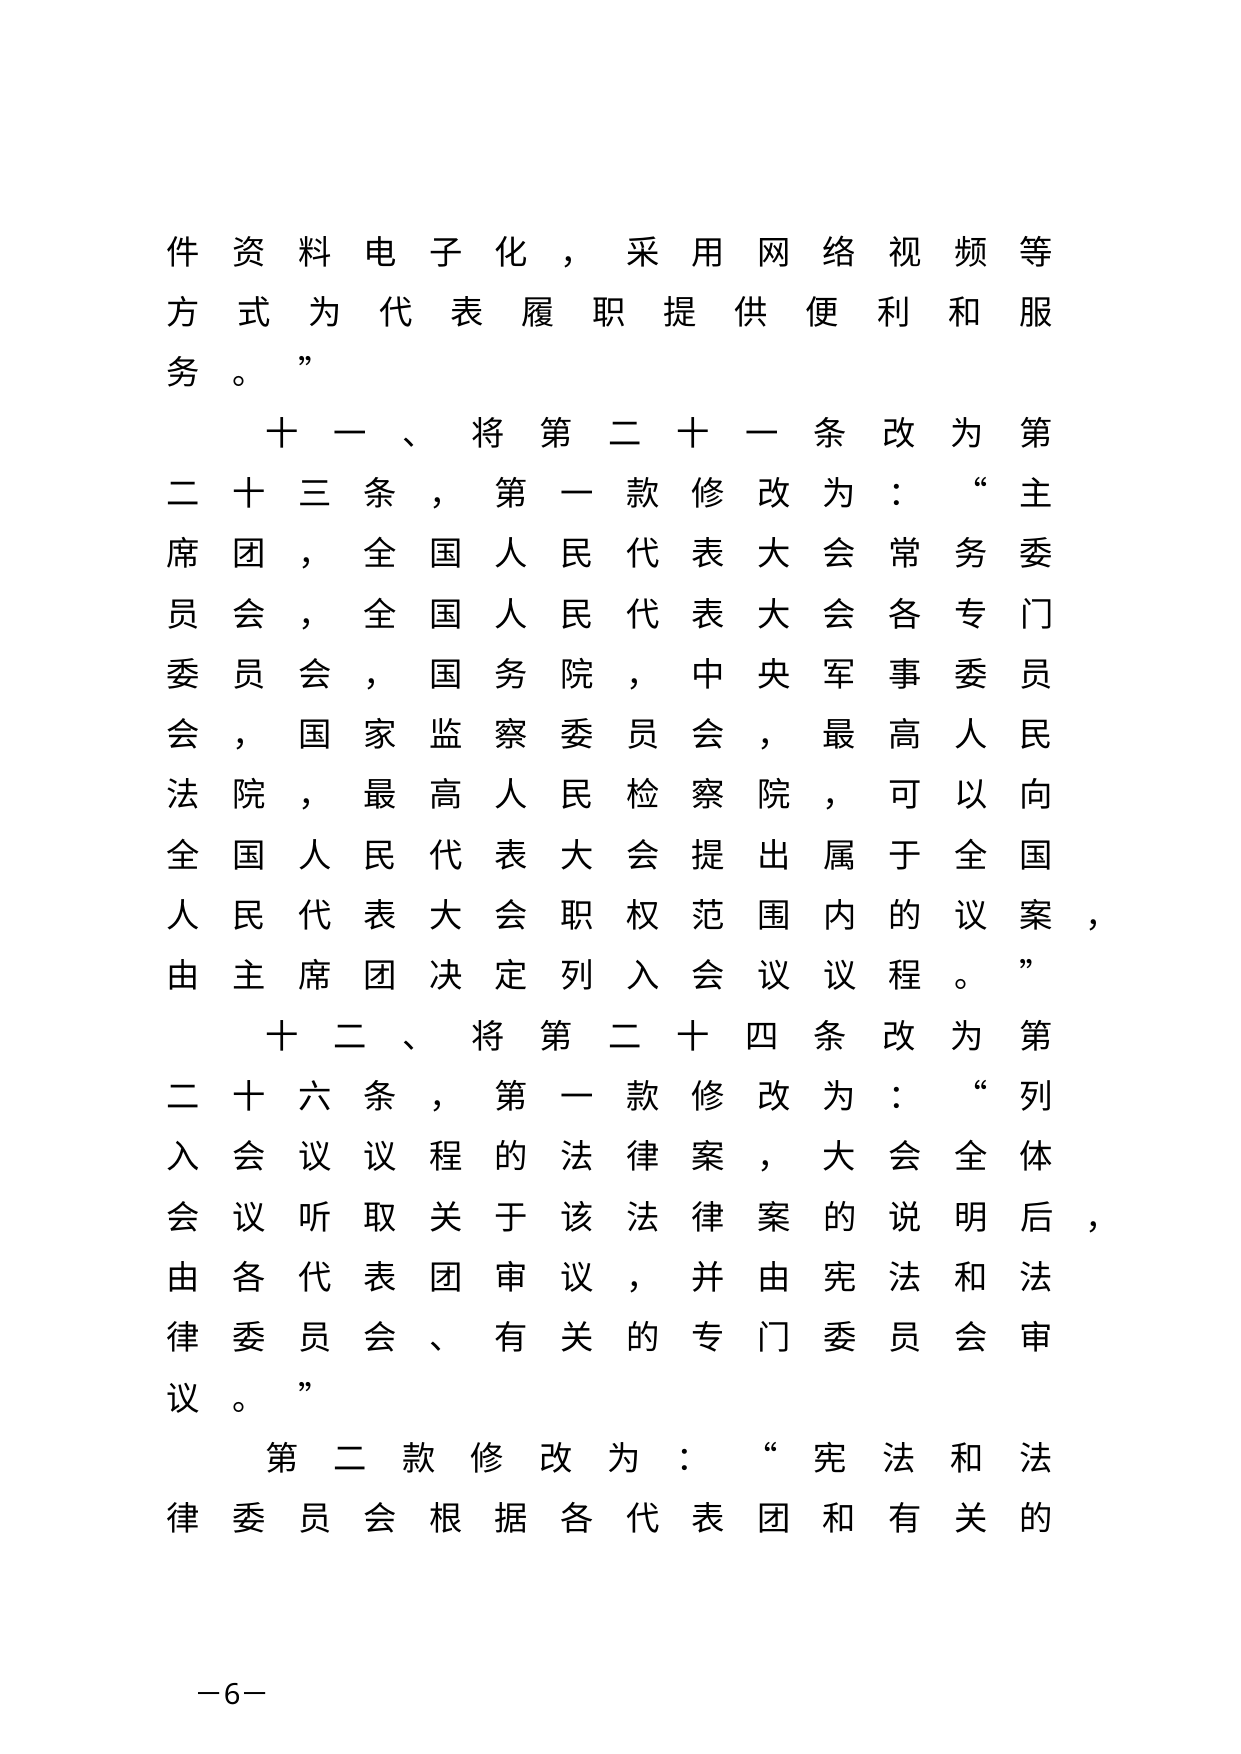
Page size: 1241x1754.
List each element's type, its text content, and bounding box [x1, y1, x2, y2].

text 十二、将第二十四条改为第二十六条，第一款修改为：“列入会议议程的法律案，大会全体会议听取关于该法律案的说明后，由各代表团审议，并由宪法和法律委员会、有关的专门委员会审议。” [167, 1003, 1085, 1426]
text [167, 1426, 1085, 1546]
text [167, 219, 1085, 400]
text 十一、将第二十一条改为第二十三条，第一款修改为：“主席团，全国人民代表大会常务委员会，全国人民代表大会各专门委员会，国务院，中央军事委员会，国家监察委员会，最高人民法院，最高人民检察院，可以向全国人民代表大会提出属于全国人民代表大会职权范围内的议案，由主席团决定列入会议议程。” [167, 400, 1085, 1003]
